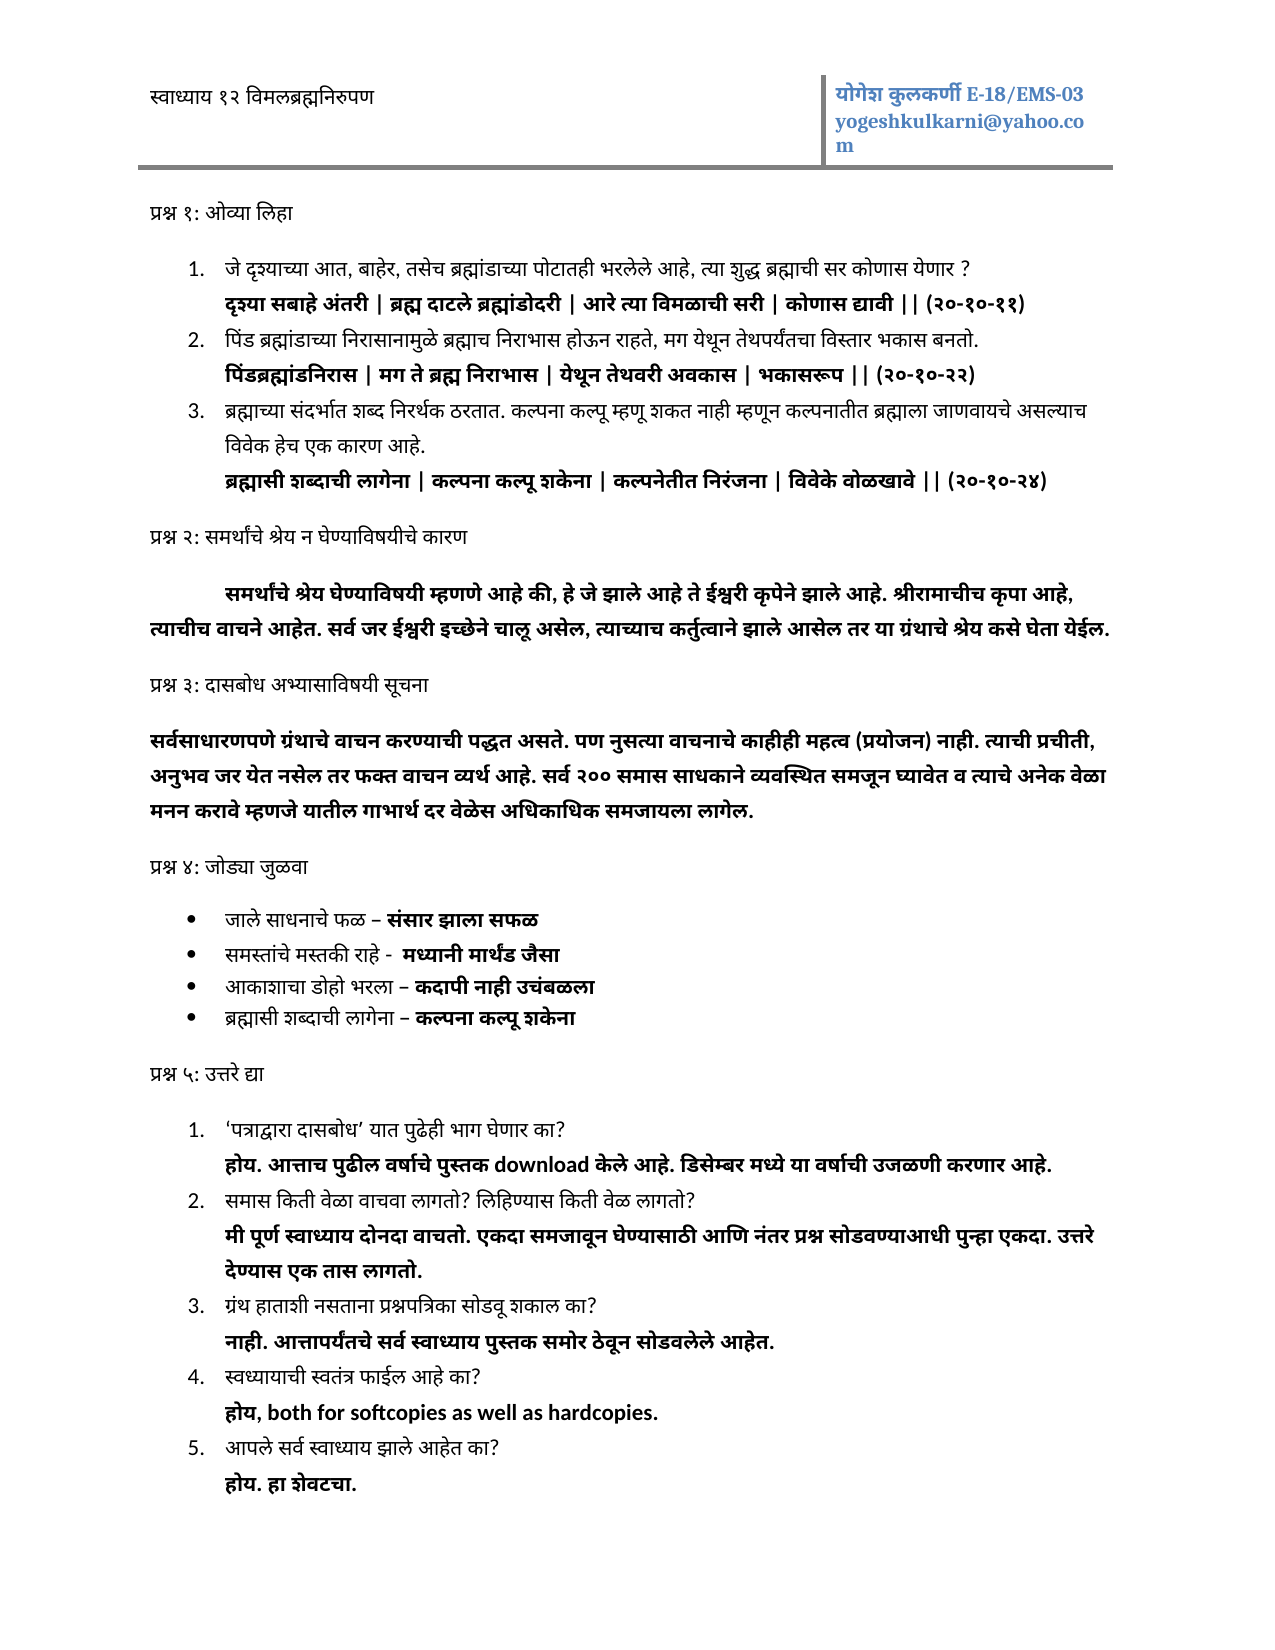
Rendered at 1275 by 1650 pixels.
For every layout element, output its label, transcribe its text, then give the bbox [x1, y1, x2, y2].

text प्रश्न १: ओव्या लिहा [150, 198, 1125, 229]
list होय. आत्ताच पुढील वर्षाचे पुस्तक download केले आहे. डिसेम्बर मध्ये या वर्षाची उजळणी करणार आहे. [225, 1150, 1125, 1181]
list पिंडब्रह्मांडनिरास | मग ते ब्रह्म निराभास | येथून तेथवरी अवकास | भकासरूप || (२०-१०-२२) [225, 360, 1125, 391]
list आकाशाचा डोहो भरला – कदापी नाही उचंबळला [187, 975, 1125, 1003]
list समस्तांचे मस्तकी राहे - मध्यानी मार्थंड जैसा [187, 940, 1125, 971]
list ब्रह्मासी शब्दाची लागेना – कल्पना कल्पू शकेना [187, 1007, 1125, 1034]
list जे दृश्याच्या आत, बाहेर, तसेच ब्रह्मांडाच्या पोटातही भरलेले आहे, त्या शुद्ध ब्रह्माची सर कोणास येणार ? [187, 254, 1125, 285]
list जाले साधनाचे फळ – संसार झाला सफळ [187, 909, 1125, 936]
list ग्रंथ हाताशी नसताना प्रश्नपत्रिका सोडवू शकाल का? [187, 1292, 1125, 1322]
list ‘पत्राद्वारा दासबोध’ यात पुढेही भाग घेणार का? [187, 1115, 1125, 1146]
list दृश्या सबाहे अंतरी | ब्रह्म दाटले ब्रह्मांडोदरी | आरे त्या विमळाची सरी | कोणास द्यावी || (२०-१०-११) [225, 289, 1125, 320]
list पिंड ब्रह्मांडाच्या निरासानामुळे ब्रह्माच निराभास होऊन राहते, मग येथून तेथपर्यंतचा विस्तार भकास बनतो. [187, 325, 1125, 356]
text समर्थांचे श्रेय घेण्याविषयी म्हणणे आहे की, हे जे झाले आहे ते ईश्वरी कृपेने झाले आहे. श्रीरामाचीच कृपा आहे, त्याचीच वाचने आहेत. सर्व जर ईश्वरी इच्छेने चालू असेल, त्याच्याच कर्तुत्वाने झाले आसेल तर या ग्रंथाचे श्रेय कसे घेता येईल. [150, 579, 1125, 644]
text प्रश्न ३: दासबोध अभ्यासाविषयी सूचना [150, 670, 1125, 701]
text सर्वसाधारणपणे ग्रंथाचे वाचन करण्याची पद्धत असते. पण नुसत्या वाचनाचे काहीही महत्व (प्रयोजन) नाही. त्याची प्रचीती, अनुभव जर येत नसेल तर फक्त वाचन व्यर्थ आहे. सर्व २०० समास साधकाने व्यवस्थित समजून घ्यावेत व त्याचे अनेक वेळा मनन करावे म्हणजे यातील गाभार्थ दर वेळेस अधिकाधिक समजायला लागेल. [150, 726, 1125, 827]
list होय, both for softcopies as well as hardcopies. [225, 1398, 1125, 1429]
list नाही. आत्तापर्यंतचे सर्व स्वाध्याय पुस्तक समोर ठेवून सोडवलेले आहेत. [225, 1327, 1125, 1358]
text प्रश्न २: समर्थांचे श्रेय न घेण्याविषयीचे कारण [150, 522, 1125, 553]
list ब्रह्मासी शब्दाची लागेना | कल्पना कल्पू शकेना | कल्पनेतीत निरंजना | विवेके वोळखावे || (२०-१०-२४) [225, 466, 1125, 497]
list समास किती वेळा वाचवा लागतो? लिहिण्यास किती वेळ लागतो? [187, 1186, 1125, 1217]
text प्रश्न ५: उत्तरे द्या [150, 1059, 1125, 1089]
text प्रश्न ४: जोड्या जुळवा [150, 852, 1125, 883]
list मी पूर्ण स्वाध्याय दोनदा वाचतो. एकदा समजावून घेण्यासाठी आणि नंतर प्रश्न सोडवण्याआधी पुन्हा एकदा. उत्तरे देण्यास एक तास लागतो. [225, 1221, 1125, 1287]
list स्वध्यायाची स्वतंत्र फाईल आहे का? [187, 1362, 1125, 1393]
list होय. हा शेवटचा. [225, 1469, 1125, 1499]
list ब्रह्माच्या संदर्भात शब्द निरर्थक ठरतात. कल्पना कल्पू म्हणू शकत नाही म्हणून कल्पनातीत ब्रह्माला जाणवायचे असल्याच विवेक हेच एक कारण आहे. [187, 396, 1125, 462]
list आपले सर्व स्वाध्याय झाले आहेत का? [187, 1433, 1125, 1464]
